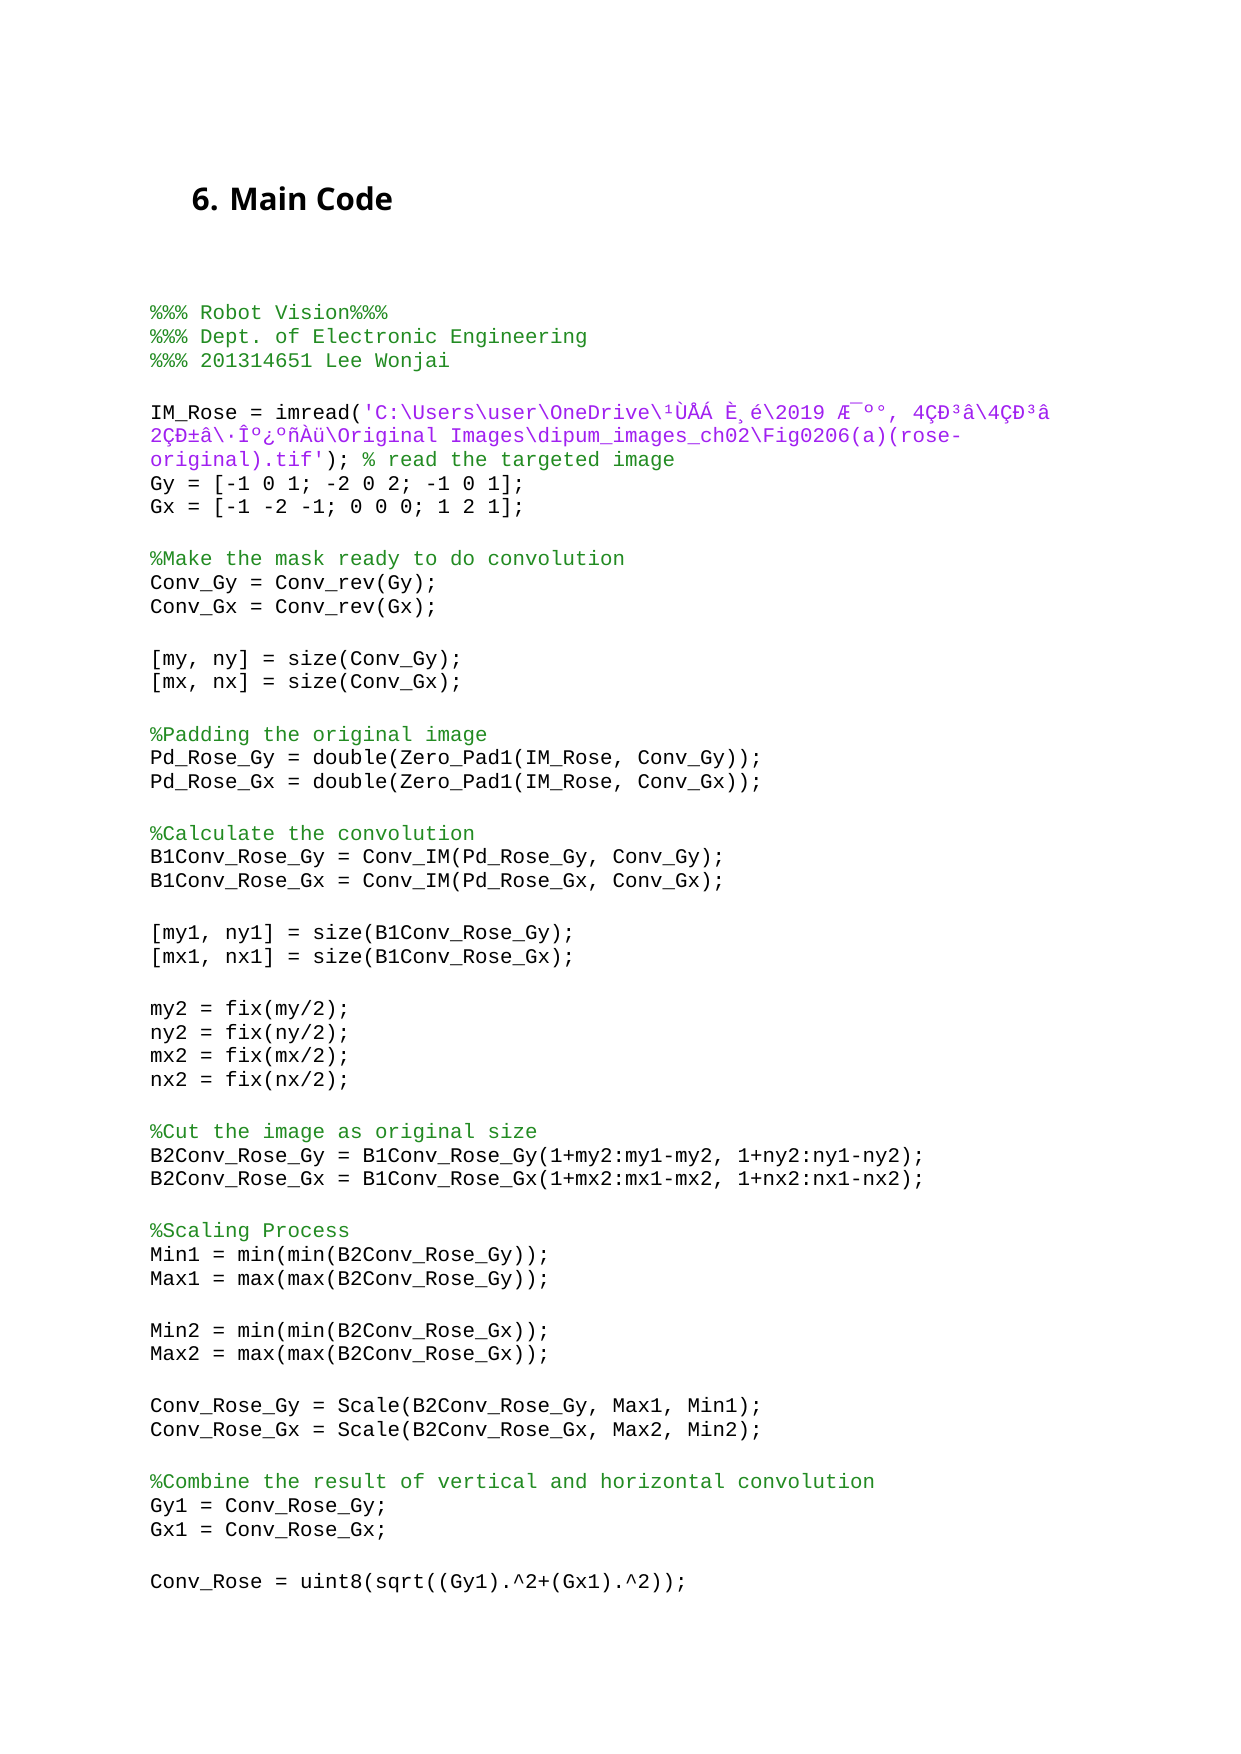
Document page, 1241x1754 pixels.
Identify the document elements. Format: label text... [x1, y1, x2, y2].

text %Combine the result of vertical and horizontal convolution [150, 1471, 1090, 1495]
text Conv_Rose_Gx = Scale(B2Conv_Rose_Gx, Max2, Min2); [150, 1419, 1090, 1443]
text %%% Robot Vision%%% [150, 302, 1090, 326]
text B2Conv_Rose_Gx = B1Conv_Rose_Gx(1+mx2:mx1-mx2, 1+nx2:nx1-nx2); [150, 1168, 1090, 1192]
text [mx1, nx1] = size(B1Conv_Rose_Gx); [150, 946, 1090, 969]
text Conv_Rose = uint8(sqrt((Gy1).^2+(Gx1).^2)); [150, 1571, 1090, 1594]
text Max1 = max(max(B2Conv_Rose_Gy)); [150, 1268, 1090, 1291]
text mx2 = fix(mx/2); [150, 1045, 1090, 1069]
text Gx1 = Conv_Rose_Gx; [150, 1518, 1090, 1542]
text Gy1 = Conv_Rose_Gy; [150, 1495, 1090, 1518]
text Conv_Gx = Conv_rev(Gx); [150, 596, 1090, 619]
text [mx, nx] = size(Conv_Gx); [150, 671, 1090, 695]
text B2Conv_Rose_Gy = B1Conv_Rose_Gy(1+my2:my1-my2, 1+ny2:ny1-ny2); [150, 1145, 1090, 1168]
text %%% 201314651 Lee Wonjai [150, 350, 1090, 373]
text ny2 = fix(ny/2); [150, 1022, 1090, 1045]
text Gy = [-1 0 1; -2 0 2; -1 0 1]; [150, 473, 1090, 496]
text [my1, ny1] = size(B1Conv_Rose_Gy); [150, 922, 1090, 946]
list Main Code [192, 177, 1090, 220]
text %Cut the image as original size [150, 1121, 1090, 1145]
text Min1 = min(min(B2Conv_Rose_Gy)); [150, 1244, 1090, 1268]
text Conv_Gy = Conv_rev(Gy); [150, 572, 1090, 596]
text Pd_Rose_Gy = double(Zero_Pad1(IM_Rose, Conv_Gy)); [150, 747, 1090, 771]
text Gx = [-1 -2 -1; 0 0 0; 1 2 1]; [150, 496, 1090, 520]
text [my, ny] = size(Conv_Gy); [150, 648, 1090, 671]
text Pd_Rose_Gx = double(Zero_Pad1(IM_Rose, Conv_Gx)); [150, 771, 1090, 794]
text Max2 = max(max(B2Conv_Rose_Gx)); [150, 1343, 1090, 1367]
text IM_Rose = imread('C:\Users\user\OneDrive\¹ÙÅÁ È­¸é\2019 Æ¯º°, 4ÇÐ³â\4ÇÐ³â 2ÇÐ±â\·Îº¿ºñÀü\Original Images\dipum_images_ch02\Fig0206(a)(rose-original).tif'); % read the targeted image [150, 402, 1090, 473]
text %Padding the original image [150, 723, 1090, 747]
text B1Conv_Rose_Gy = Conv_IM(Pd_Rose_Gy, Conv_Gy); [150, 847, 1090, 870]
text B1Conv_Rose_Gx = Conv_IM(Pd_Rose_Gx, Conv_Gx); [150, 870, 1090, 894]
text %Calculate the convolution [150, 823, 1090, 847]
text nx2 = fix(nx/2); [150, 1069, 1090, 1093]
text %Make the mask ready to do convolution [150, 548, 1090, 572]
text Conv_Rose_Gy = Scale(B2Conv_Rose_Gy, Max1, Min1); [150, 1396, 1090, 1419]
text Min2 = min(min(B2Conv_Rose_Gx)); [150, 1320, 1090, 1343]
text my2 = fix(my/2); [150, 998, 1090, 1022]
text %%% Dept. of Electronic Engineering [150, 326, 1090, 350]
text %Scaling Process [150, 1220, 1090, 1244]
